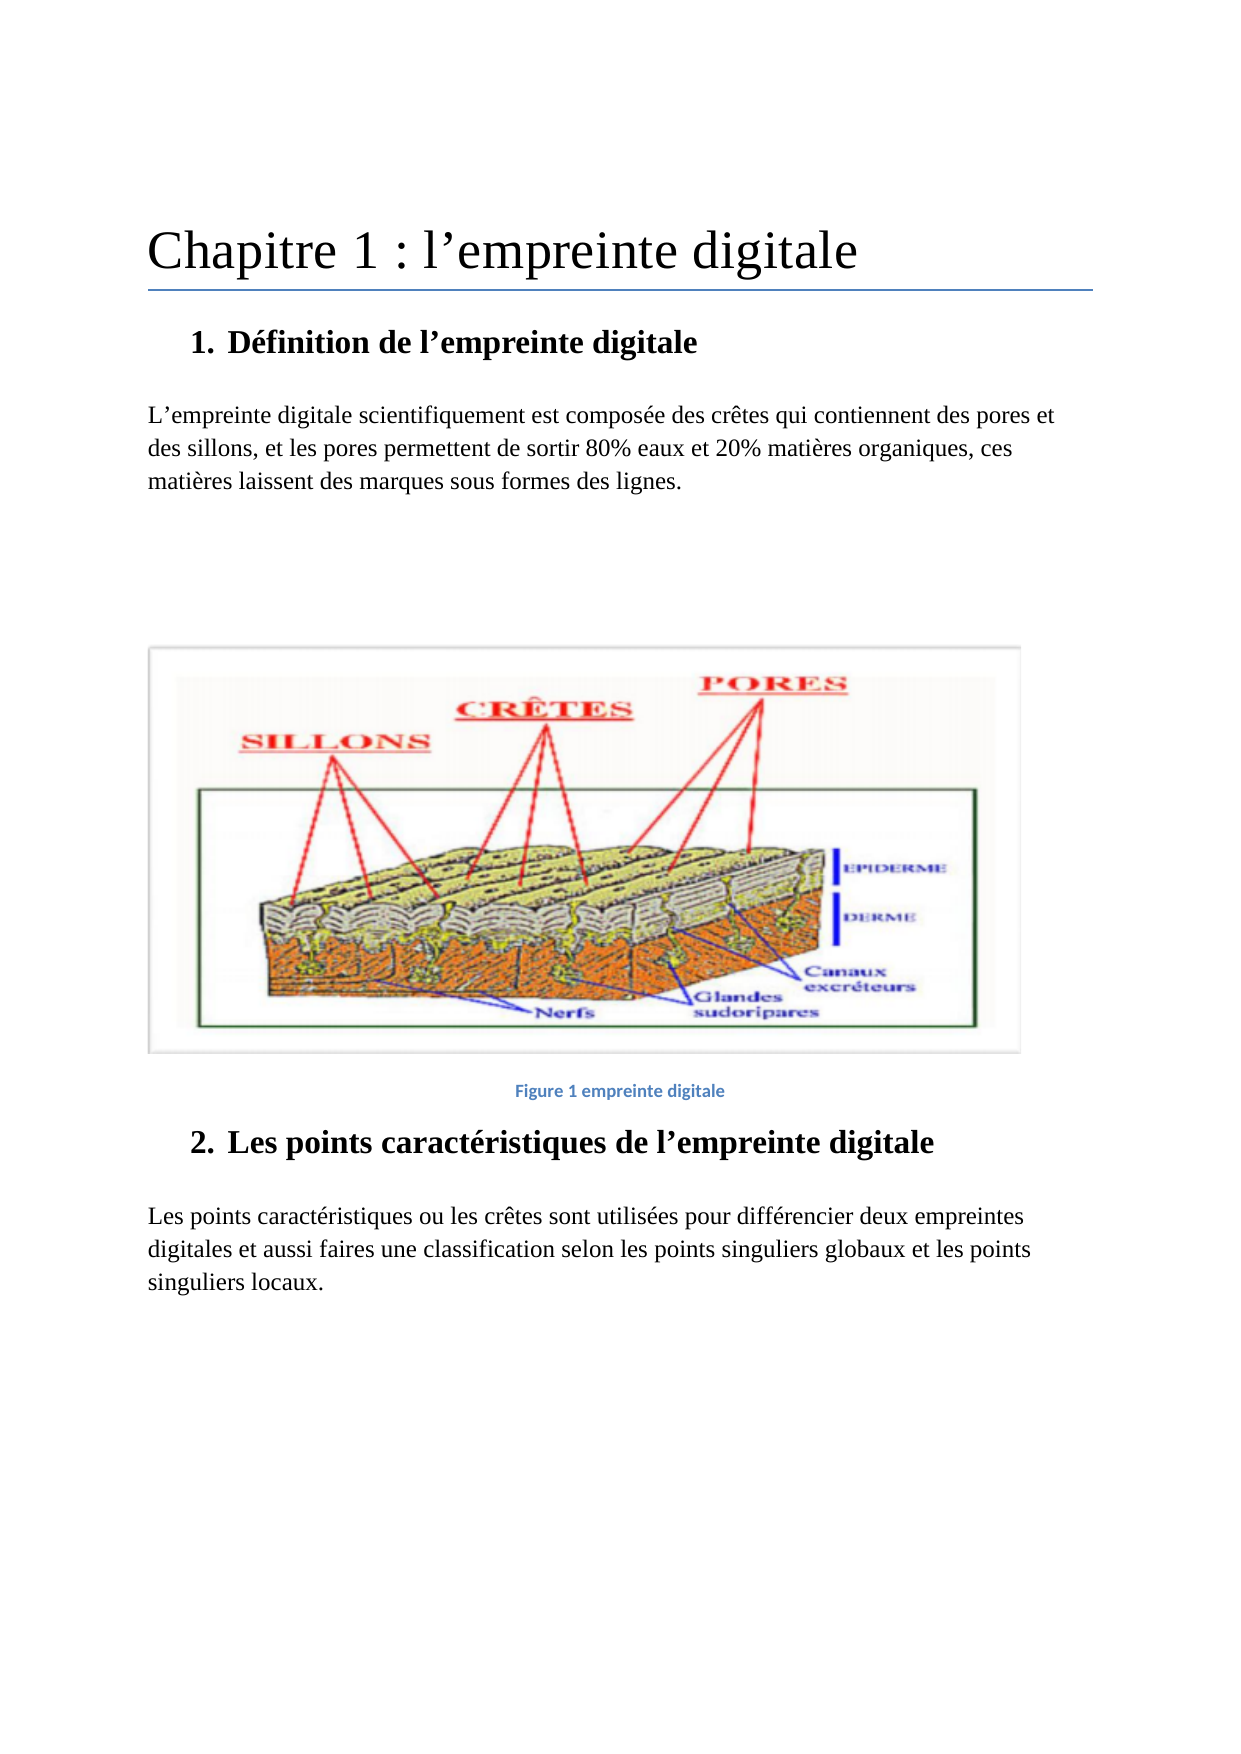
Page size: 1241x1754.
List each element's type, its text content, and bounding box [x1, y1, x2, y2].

title Chapitre 1 : l’empreinte digitale [148, 218, 1093, 289]
text Figure 1 empreinte digitale [148, 1079, 1093, 1102]
text L’empreinte digitale scientifiquement est composée des crêtes qui contiennent des pores et des sillons, et les pores permettent de sortir 80% eaux et 20% matières organiques, ces matières laissent des marques sous formes des lignes. [148, 400, 1093, 495]
list Définition de l’empreinte digitale [190, 322, 1063, 360]
list Les points caractéristiques de l’empreinte digitale [190, 1123, 1063, 1161]
picture [147, 644, 1022, 1054]
text Les points caractéristiques ou les crêtes sont utilisées pour différencier deux empreintes digitales et aussi faires une classification selon les points singuliers globaux et les points singuliers locaux. [148, 1201, 1093, 1296]
